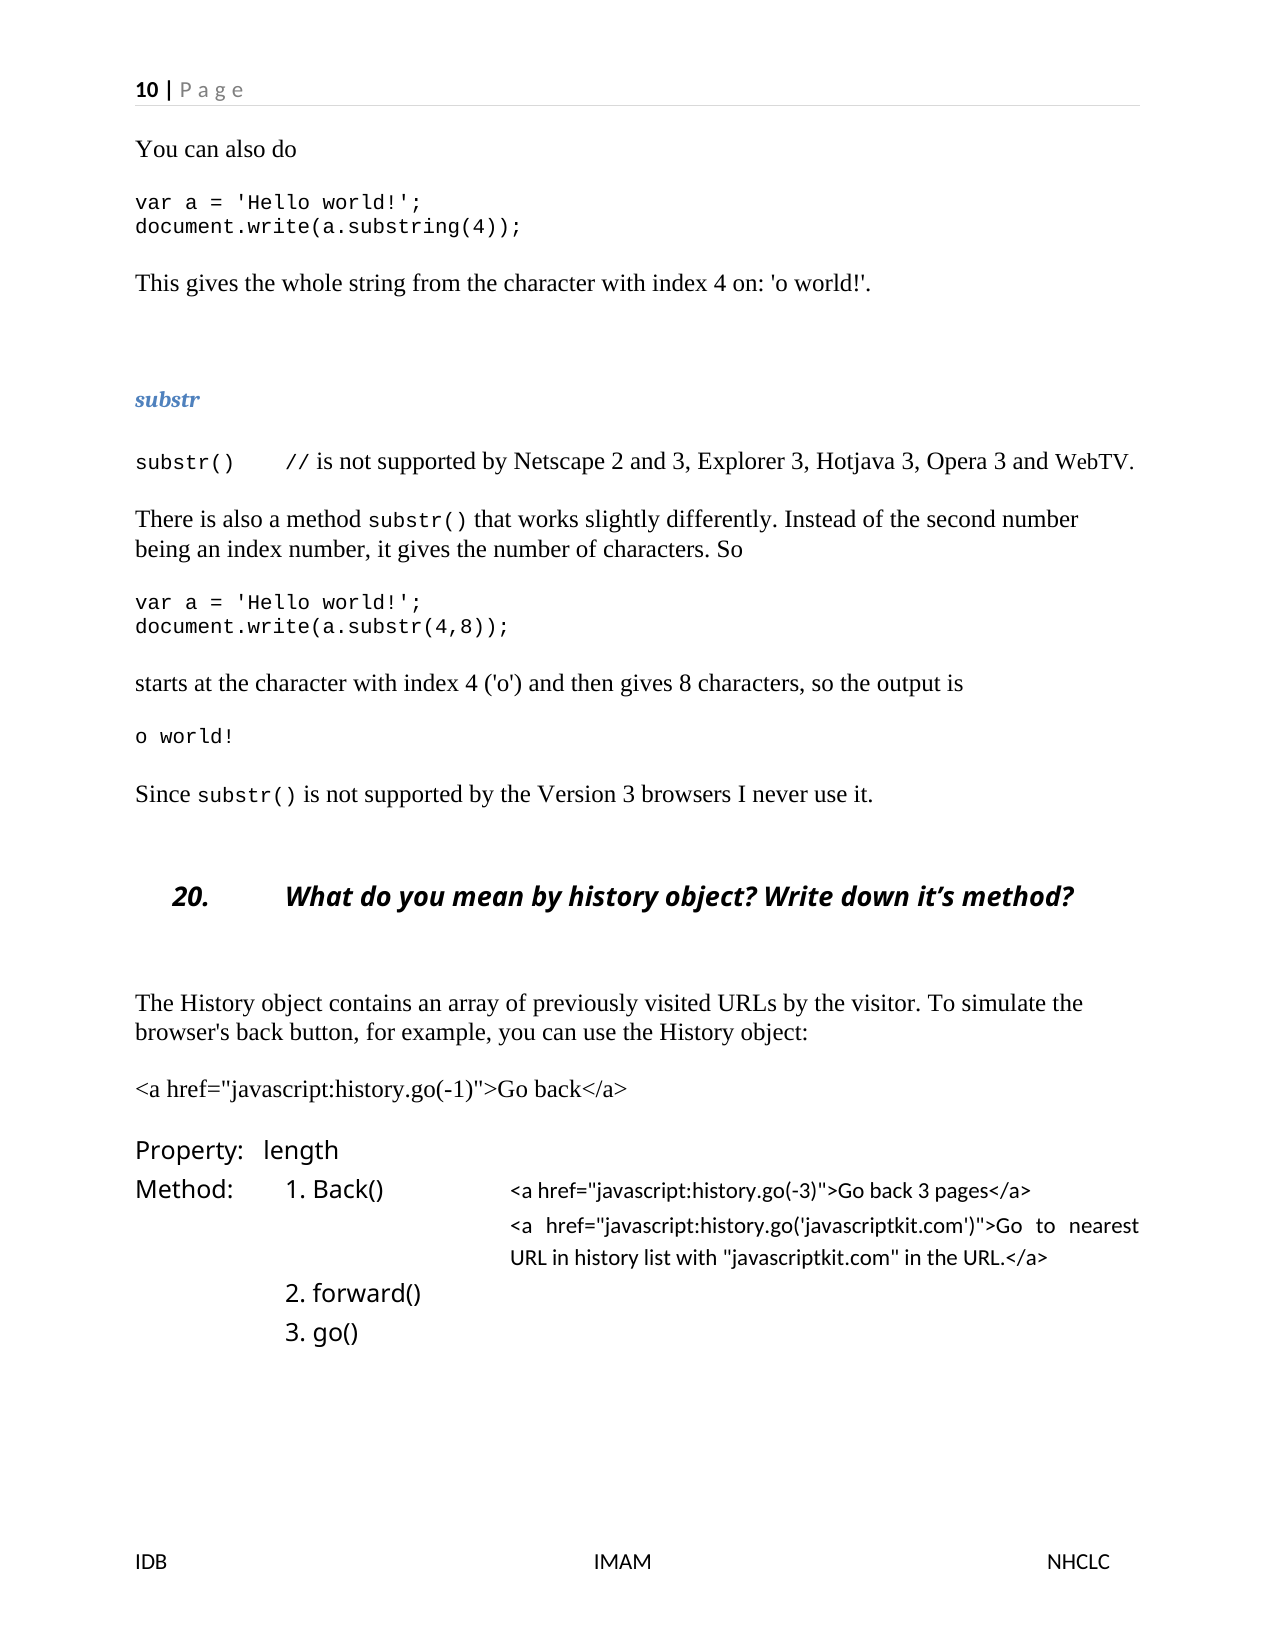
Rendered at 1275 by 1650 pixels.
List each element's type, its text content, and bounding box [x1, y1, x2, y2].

text document.write(a.substring(4)); [135, 216, 1275, 239]
text 2. forward() [135, 1275, 1140, 1309]
text Method: 1. Back() <a href="javascript:history.go(-3)">Go back 3 pages</a> [135, 1172, 1140, 1206]
text substr() // is not supported by Netscape 2 and 3, Explorer 3, Hotjava 3, Opera 3 and WebTV. [135, 446, 1140, 475]
text starts at the character with index 4 ('o') and then gives 8 characters, so the output is [135, 668, 1140, 697]
text You can also do [135, 134, 1140, 163]
text <a href="javascript:history.go('javascriptkit.com')">Go to nearest URL in history list with "javascriptkit.com" in the URL.</a> [510, 1211, 1140, 1271]
text o world! [135, 726, 1275, 750]
text <a href="javascript:history.go(-1)">Go back</a> [135, 1074, 1140, 1103]
text There is also a method substr() that works slightly differently. Instead of the second number being an index number, it gives the number of characters. So [135, 504, 1140, 563]
text The History object contains an array of previously visited URLs by the visitor. To simulate the browser's back button, for example, you can use the History object: [135, 988, 1140, 1045]
list What do you mean by history object? Write down it’s method? [172, 877, 1140, 914]
text 3. go() [135, 1314, 1140, 1348]
text Property: length [135, 1132, 1140, 1167]
text This gives the whole string from the character with index 4 on: 'o world!'. [135, 268, 1140, 297]
text document.write(a.substr(4,8)); [135, 616, 1275, 639]
text var a = 'Hello world!'; [135, 592, 1275, 616]
text var a = 'Hello world!'; [135, 192, 1275, 216]
text Since substr() is not supported by the Version 3 browsers I never use it. [135, 779, 1140, 809]
subtitle substr [135, 386, 1140, 413]
